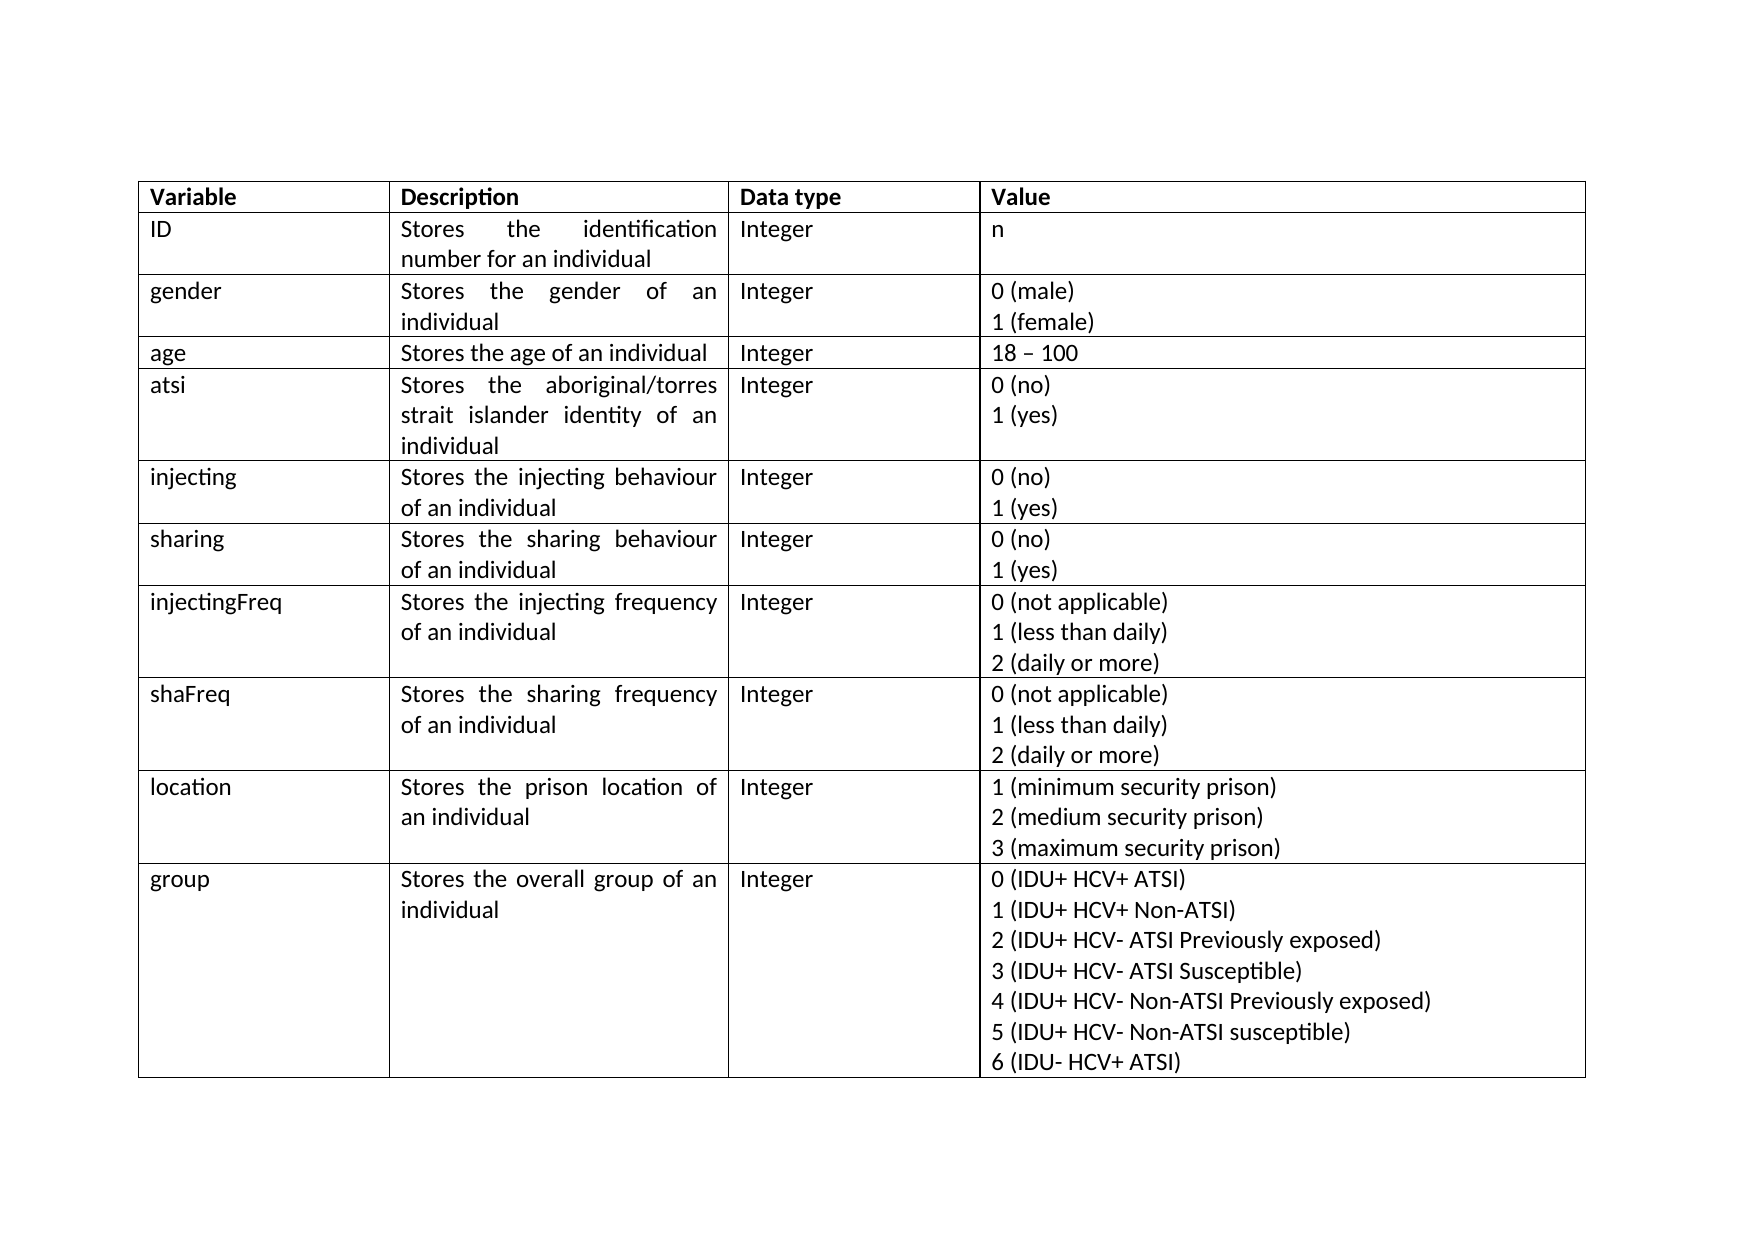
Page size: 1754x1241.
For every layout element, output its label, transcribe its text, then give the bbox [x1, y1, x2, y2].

table_cell Integer [729, 369, 979, 460]
table_cell Integer [729, 524, 979, 584]
table_cell Stores the injecting frequency of an individual [390, 586, 728, 677]
table_cell 0 (no) 1 (yes) [981, 524, 1585, 584]
table_cell Integer [729, 586, 979, 677]
table_cell sharing [139, 524, 389, 584]
table_header Description [390, 182, 728, 212]
table_cell location [139, 771, 389, 862]
table_cell Stores the gender of an individual [390, 275, 728, 336]
table_cell 0 (not applicable) 1 (less than daily) 2 (daily or more) [981, 586, 1585, 677]
table_cell injectingFreq [139, 586, 389, 677]
table_cell 1 (minimum security prison) 2 (medium security prison) 3 (maximum security prison) [981, 771, 1585, 862]
table_cell gender [139, 275, 389, 336]
table_cell Integer [729, 337, 979, 368]
table_cell 0 (no) 1 (yes) [981, 369, 1585, 460]
table_header Data type [729, 182, 979, 212]
table_cell 0 (male) 1 (female) [981, 275, 1585, 336]
table_cell Stores the identification number for an individual [390, 213, 728, 274]
table_cell Stores the age of an individual [390, 337, 728, 368]
table_cell Integer [729, 864, 979, 1077]
table_cell 0 (no) 1 (yes) [981, 461, 1585, 522]
table_cell injecting [139, 461, 389, 522]
table_header Variable [139, 182, 389, 212]
table_cell Stores the sharing frequency of an individual [390, 678, 728, 770]
table_cell ID [139, 213, 389, 274]
table_cell Stores the sharing behaviour of an individual [390, 524, 728, 584]
table_cell Stores the aboriginal/torres strait islander identity of an individual [390, 369, 728, 460]
table_cell Stores the prison location of an individual [390, 771, 728, 862]
table_cell Stores the injecting behaviour of an individual [390, 461, 728, 522]
table_cell age [139, 337, 389, 368]
table_cell group [139, 864, 389, 1077]
table_cell 18 – 100 [981, 337, 1585, 368]
table_cell shaFreq [139, 678, 389, 770]
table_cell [981, 864, 1585, 1077]
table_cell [390, 864, 728, 1077]
table_cell n [981, 213, 1585, 274]
table_cell Integer [729, 461, 979, 522]
table_cell 0 (not applicable) 1 (less than daily) 2 (daily or more) [981, 678, 1585, 770]
table_cell Integer [729, 213, 979, 274]
table_cell atsi [139, 369, 389, 460]
table_header Value [981, 182, 1585, 212]
table_cell Integer [729, 275, 979, 336]
table_cell Integer [729, 771, 979, 862]
table_cell Integer [729, 678, 979, 770]
